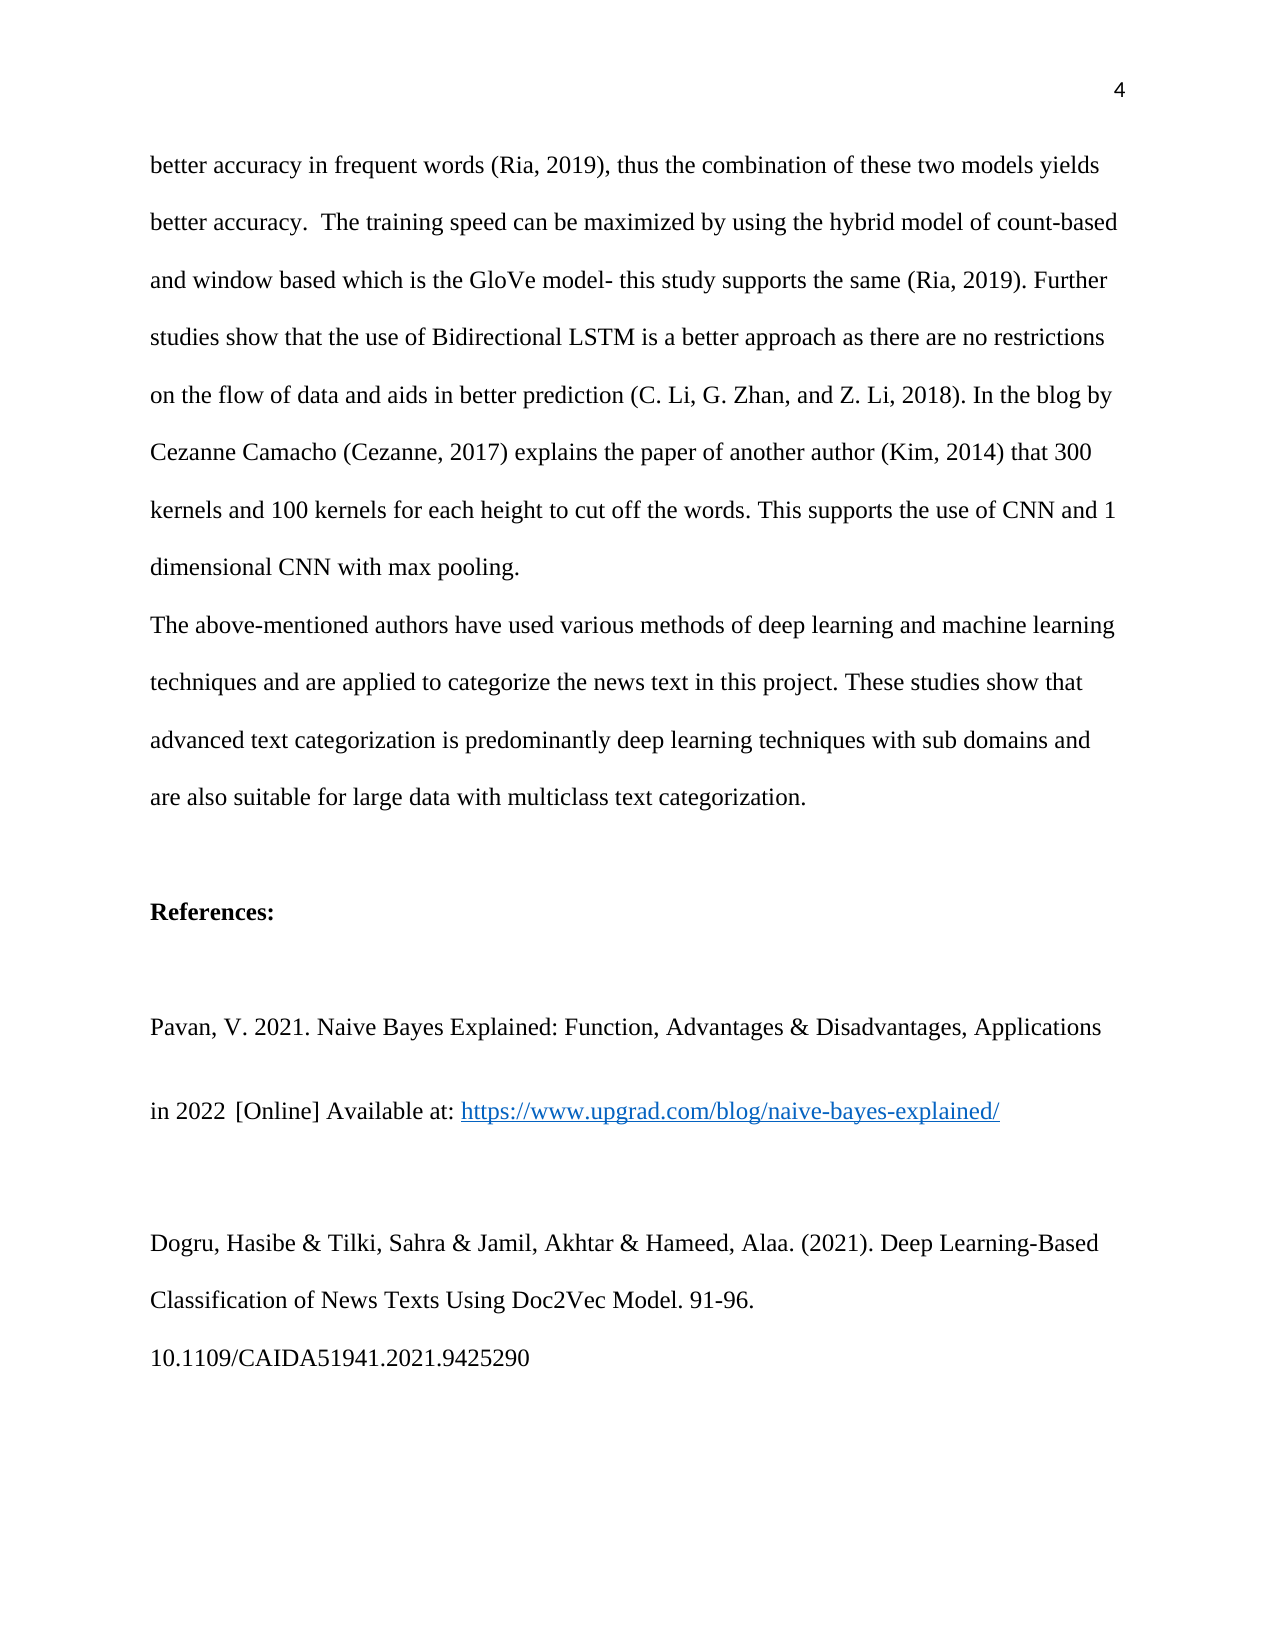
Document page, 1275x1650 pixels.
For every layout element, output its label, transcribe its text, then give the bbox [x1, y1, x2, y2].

text The above-mentioned authors have used various methods of deep learning and machine learning techniques and are applied to categorize the news text in this project. These studies show that advanced text categorization is predominantly deep learning techniques with sub domains and are also suitable for large data with multiclass text categorization. [150, 610, 1125, 811]
text Dogru, Hasibe & Tilki, Sahra & Jamil, Akhtar & Hameed, Alaa. (2021). Deep Learning-Based Classification of News Texts Using Doc2Vec Model. 91-96. 10.1109/CAIDA51941.2021.9425290 [150, 1228, 1125, 1372]
text Pavan, V. 2021. Naive Bayes Explained: Function, Advantages & Disadvantages, Applications in 2022 [Online] Available at: https://www.upgrad.com/blog/naive-bayes-explained/ [150, 1012, 1125, 1127]
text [150, 150, 1125, 581]
text References: [150, 897, 1125, 926]
